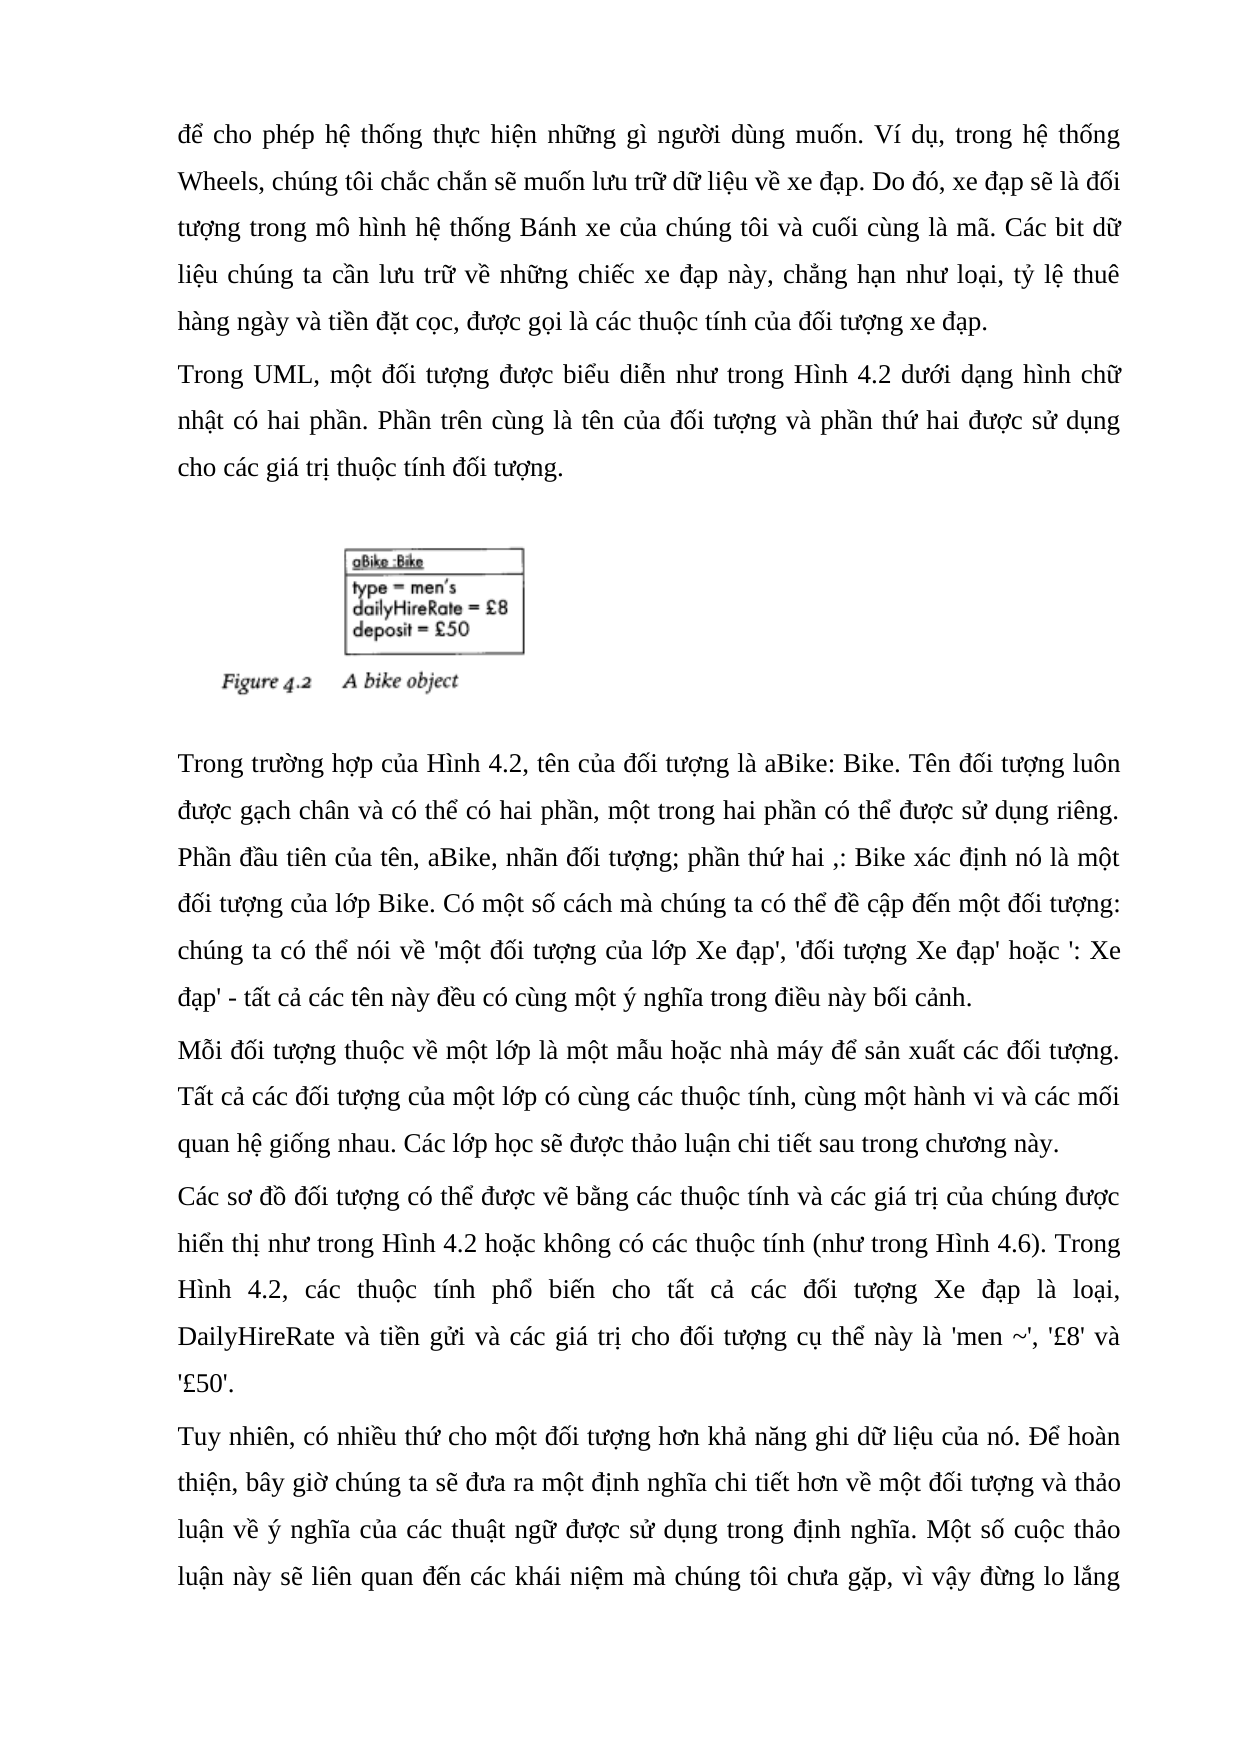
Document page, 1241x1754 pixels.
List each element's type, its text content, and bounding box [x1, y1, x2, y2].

text Trong UML, một đối tượng được biểu diễn như trong Hình 4.2 dưới dạng hình chữ nhật có hai phần. Phần trên cùng là tên của đối tượng và phần thứ hai được sử dụng cho các giá trị thuộc tính đối tượng. [177, 358, 1122, 482]
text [177, 118, 1122, 336]
text Các sơ đồ đối tượng có thể được vẽ bằng các thuộc tính và các giá trị của chúng được hiển thị như trong Hình 4.2 hoặc không có các thuộc tính (như trong Hình 4.6). Trong Hình 4.2, các thuộc tính phổ biến cho tất cả các đối tượng Xe đạp là loại, DailyHireRate và tiền gửi và các giá trị cho đối tượng cụ thể này là 'men ~', '£8' và '£50'. [177, 1180, 1122, 1398]
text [177, 1420, 1122, 1591]
picture [177, 503, 589, 726]
text Mỗi đối tượng thuộc về một lớp là một mẫu hoặc nhà máy để sản xuất các đối tượng. Tất cả các đối tượng của một lớp có cùng các thuộc tính, cùng một hành vi và các mối quan hệ giống nhau. Các lớp học sẽ được thảo luận chi tiết sau trong chương này. [177, 1034, 1122, 1158]
text Trong trường hợp của Hình 4.2, tên của đối tượng là aBike: Bike. Tên đối tượng luôn được gạch chân và có thể có hai phần, một trong hai phần có thể được sử dụng riêng. Phần đầu tiên của tên, aBike, nhãn đối tượng; phần thứ hai ,: Bike xác định nó là một đối tượng của lớp Bike. Có một số cách mà chúng ta có thể đề cập đến một đối tượng: chúng ta có thể nói về 'một đối tượng của lớp Xe đạp', 'đối tượng Xe đạp' hoặc ': Xe đạp' - tất cả các tên này đều có cùng một ý nghĩa trong điều này bối cảnh. [177, 748, 1122, 1012]
